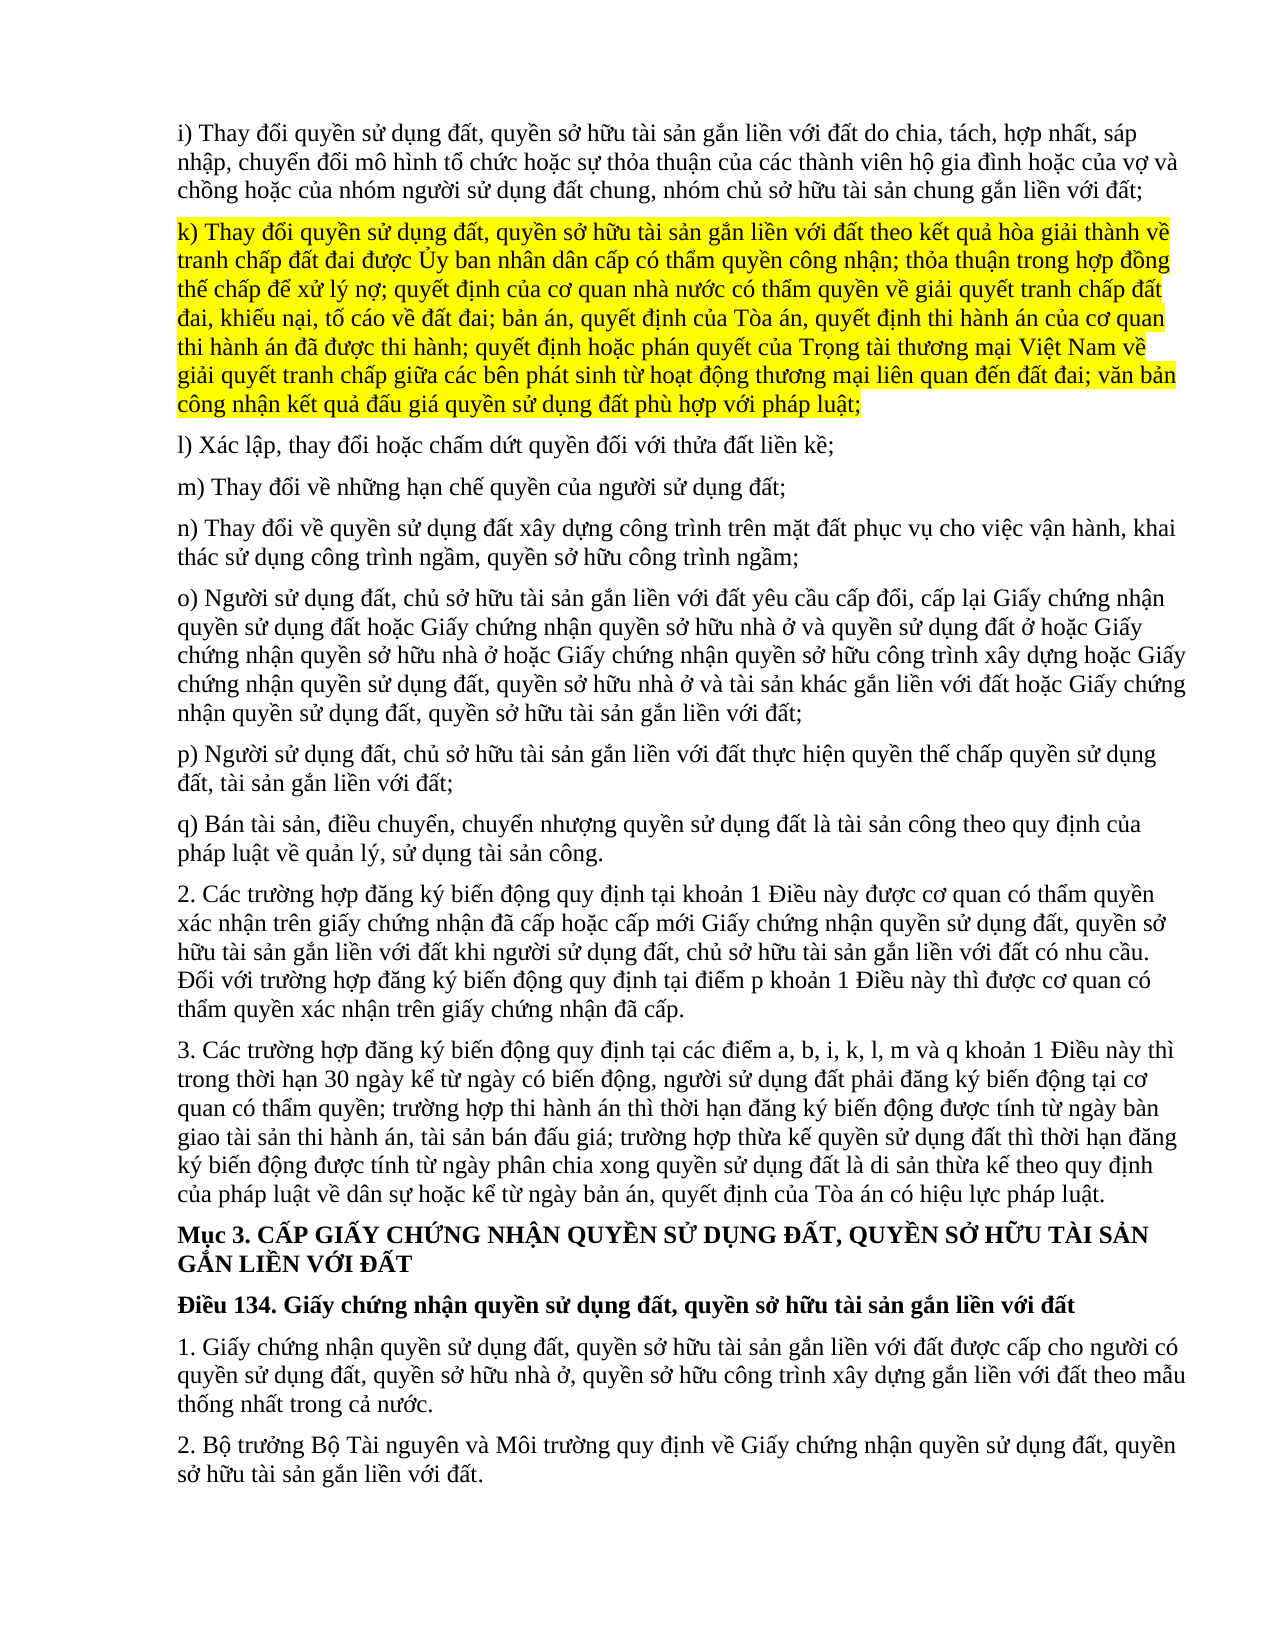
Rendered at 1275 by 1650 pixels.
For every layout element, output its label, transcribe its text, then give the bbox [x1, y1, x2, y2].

text Điều 134. Giấy chứng nhận quyền sử dụng đất, quyền sở hữu tài sản gắn liền với đất [177, 1291, 1186, 1319]
text 1. Giấy chứng nhận quyền sử dụng đất, quyền sở hữu tài sản gắn liền với đất được cấp cho người có quyền sử dụng đất, quyền sở hữu nhà ở, quyền sở hữu công trình xây dựng gắn liền với đất theo mẫu thống nhất trong cả nước. [177, 1332, 1186, 1418]
text k) Thay đổi quyền sử dụng đất, quyền sở hữu tài sản gắn liền với đất theo kết quả hòa giải thành về tranh chấp đất đai được Ủy ban nhân dân cấp có thẩm quyền công nhận; thỏa thuận trong hợp đồng thế chấp để xử lý nợ; quyết định của cơ quan nhà nước có thẩm quyền về giải quyết tranh chấp đất đai, khiếu nại, tố cáo về đất đai; bản án, quyết định của Tòa án, quyết định thi hành án của cơ quan thi hành án đã được thi hành; quyết định hoặc phán quyết của Trọng tài thương mại Việt Nam về giải quyết tranh chấp giữa các bên phát sinh từ hoạt động thương mại liên quan đến đất đai; văn bản công nhận kết quả đấu giá quyền sử dụng đất phù hợp với pháp luật; [861, 217, 1186, 418]
text 2. Các trường hợp đăng ký biến động quy định tại khoản 1 Điều này được cơ quan có thẩm quyền xác nhận trên giấy chứng nhận đã cấp hoặc cấp mới Giấy chứng nhận quyền sử dụng đất, quyền sở hữu tài sản gắn liền với đất khi người sử dụng đất, chủ sở hữu tài sản gắn liền với đất có nhu cầu. Đối với trường hợp đăng ký biến động quy định tại điểm p khoản 1 Điều này thì được cơ quan có thẩm quyền xác nhận trên giấy chứng nhận đã cấp. [177, 879, 1186, 1023]
text m) Thay đổi về những hạn chế quyền của người sử dụng đất; [177, 472, 1186, 501]
text 3. Các trường hợp đăng ký biến động quy định tại các điểm a, b, i, k, l, m và q khoản 1 Điều này thì trong thời hạn 30 ngày kể từ ngày có biến động, người sử dụng đất phải đăng ký biến động tại cơ quan có thẩm quyền; trường hợp thi hành án thì thời hạn đăng ký biến động được tính từ ngày bàn giao tài sản thi hành án, tài sản bán đấu giá; trường hợp thừa kế quyền sử dụng đất thì thời hạn đăng ký biến động được tính từ ngày phân chia xong quyền sử dụng đất là di sản thừa kế theo quy định của pháp luật về dân sự hoặc kể từ ngày bản án, quyết định của Tòa án có hiệu lực pháp luật. [177, 1036, 1186, 1208]
text q) Bán tài sản, điều chuyển, chuyển nhượng quyền sử dụng đất là tài sản công theo quy định của pháp luật về quản lý, sử dụng tài sản công. [177, 809, 1186, 867]
text n) Thay đổi về quyền sử dụng đất xây dựng công trình trên mặt đất phục vụ cho việc vận hành, khai thác sử dụng công trình ngầm, quyền sở hữu công trình ngầm; [177, 513, 1186, 571]
text p) Người sử dụng đất, chủ sở hữu tài sản gắn liền với đất thực hiện quyền thế chấp quyền sử dụng đất, tài sản gắn liền với đất; [177, 739, 1186, 797]
text o) Người sử dụng đất, chủ sở hữu tài sản gắn liền với đất yêu cầu cấp đổi, cấp lại Giấy chứng nhận quyền sử dụng đất hoặc Giấy chứng nhận quyền sở hữu nhà ở và quyền sử dụng đất ở hoặc Giấy chứng nhận quyền sở hữu nhà ở hoặc Giấy chứng nhận quyền sở hữu công trình xây dựng hoặc Giấy chứng nhận quyền sử dụng đất, quyền sở hữu nhà ở và tài sản khác gắn liền với đất hoặc Giấy chứng nhận quyền sử dụng đất, quyền sở hữu tài sản gắn liền với đất; [177, 583, 1186, 727]
text l) Xác lập, thay đổi hoặc chấm dứt quyền đối với thửa đất liền kề; [177, 431, 1186, 459]
text Mục 3. CẤP GIẤY CHỨNG NHẬN QUYỀN SỬ DỤNG ĐẤT, QUYỀN SỞ HỮU TÀI SẢN GẮN LIỀN VỚI ĐẤT [177, 1221, 1186, 1278]
text 2. Bộ trưởng Bộ Tài nguyên và Môi trường quy định về Giấy chứng nhận quyền sử dụng đất, quyền sở hữu tài sản gắn liền với đất. [177, 1431, 1186, 1488]
text i) Thay đổi quyền sử dụng đất, quyền sở hữu tài sản gắn liền với đất do chia, tách, hợp nhất, sáp nhập, chuyển đổi mô hình tổ chức hoặc sự thỏa thuận của các thành viên hộ gia đình hoặc của vợ và chồng hoặc của nhóm người sử dụng đất chung, nhóm chủ sở hữu tài sản chung gắn liền với đất; [177, 118, 1186, 204]
